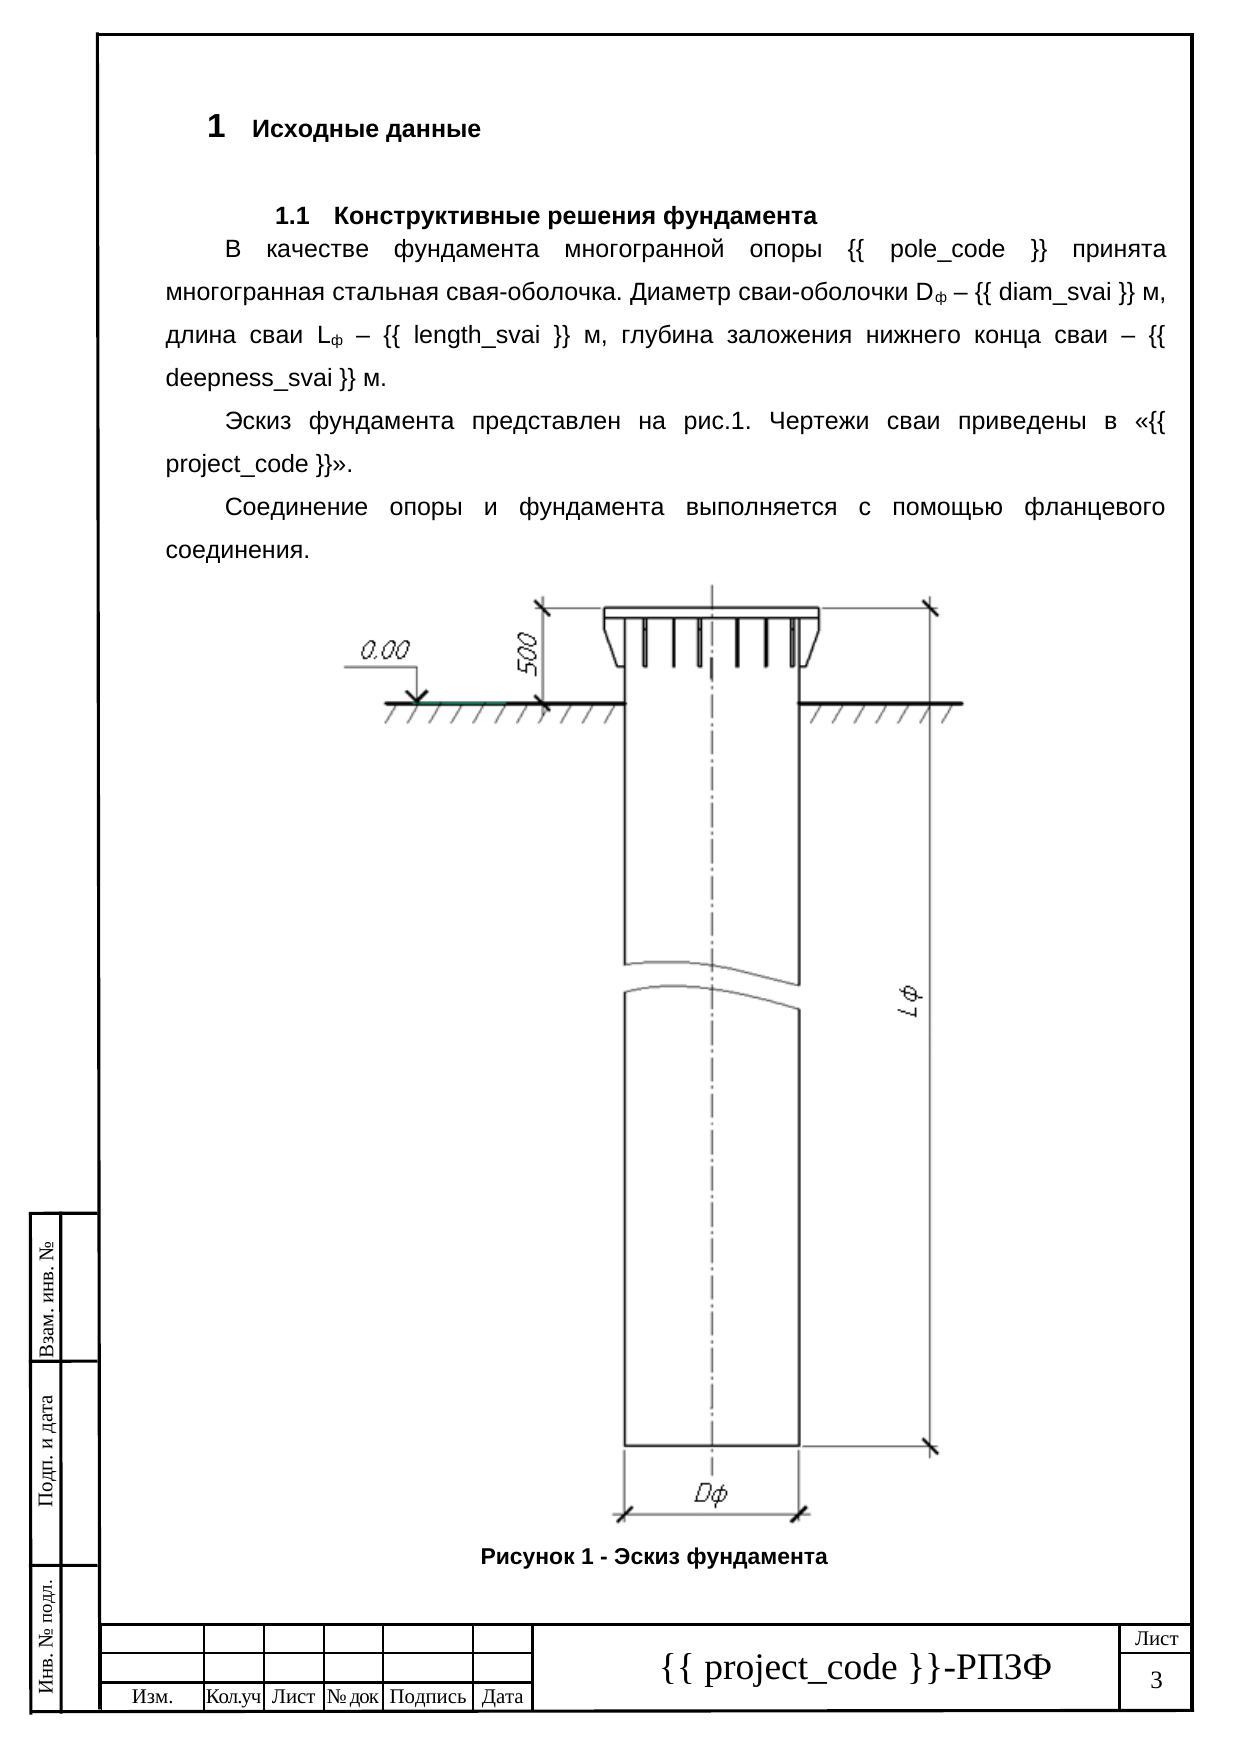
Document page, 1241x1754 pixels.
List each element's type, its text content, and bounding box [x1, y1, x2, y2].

text Эскиз фундамента представлен на рис.1. Чертежи сваи приведены в «{{ project_code }}». [165, 406, 1166, 478]
text Рисунок 1 - Эскиз фундамента [142, 1543, 1166, 1569]
text В качестве фундамента многогранной опоры {{ pole_code }} принята многогранная стальная свая-оболочка. Диаметр сваи-оболочки Dф – {{ diam_svai }} м, длина сваи Lф – {{ length_svai }} м, глубина заложения нижнего конца сваи – {{ deepness_svai }} м. [165, 234, 1166, 392]
subtitle Конструктивные решения фундамента [275, 201, 1166, 229]
picture [335, 578, 973, 1538]
subtitle Исходные данные [207, 106, 1160, 145]
text Соединение опоры и фундамента выполняется с помощью фланцевого соединения. [165, 492, 1166, 564]
